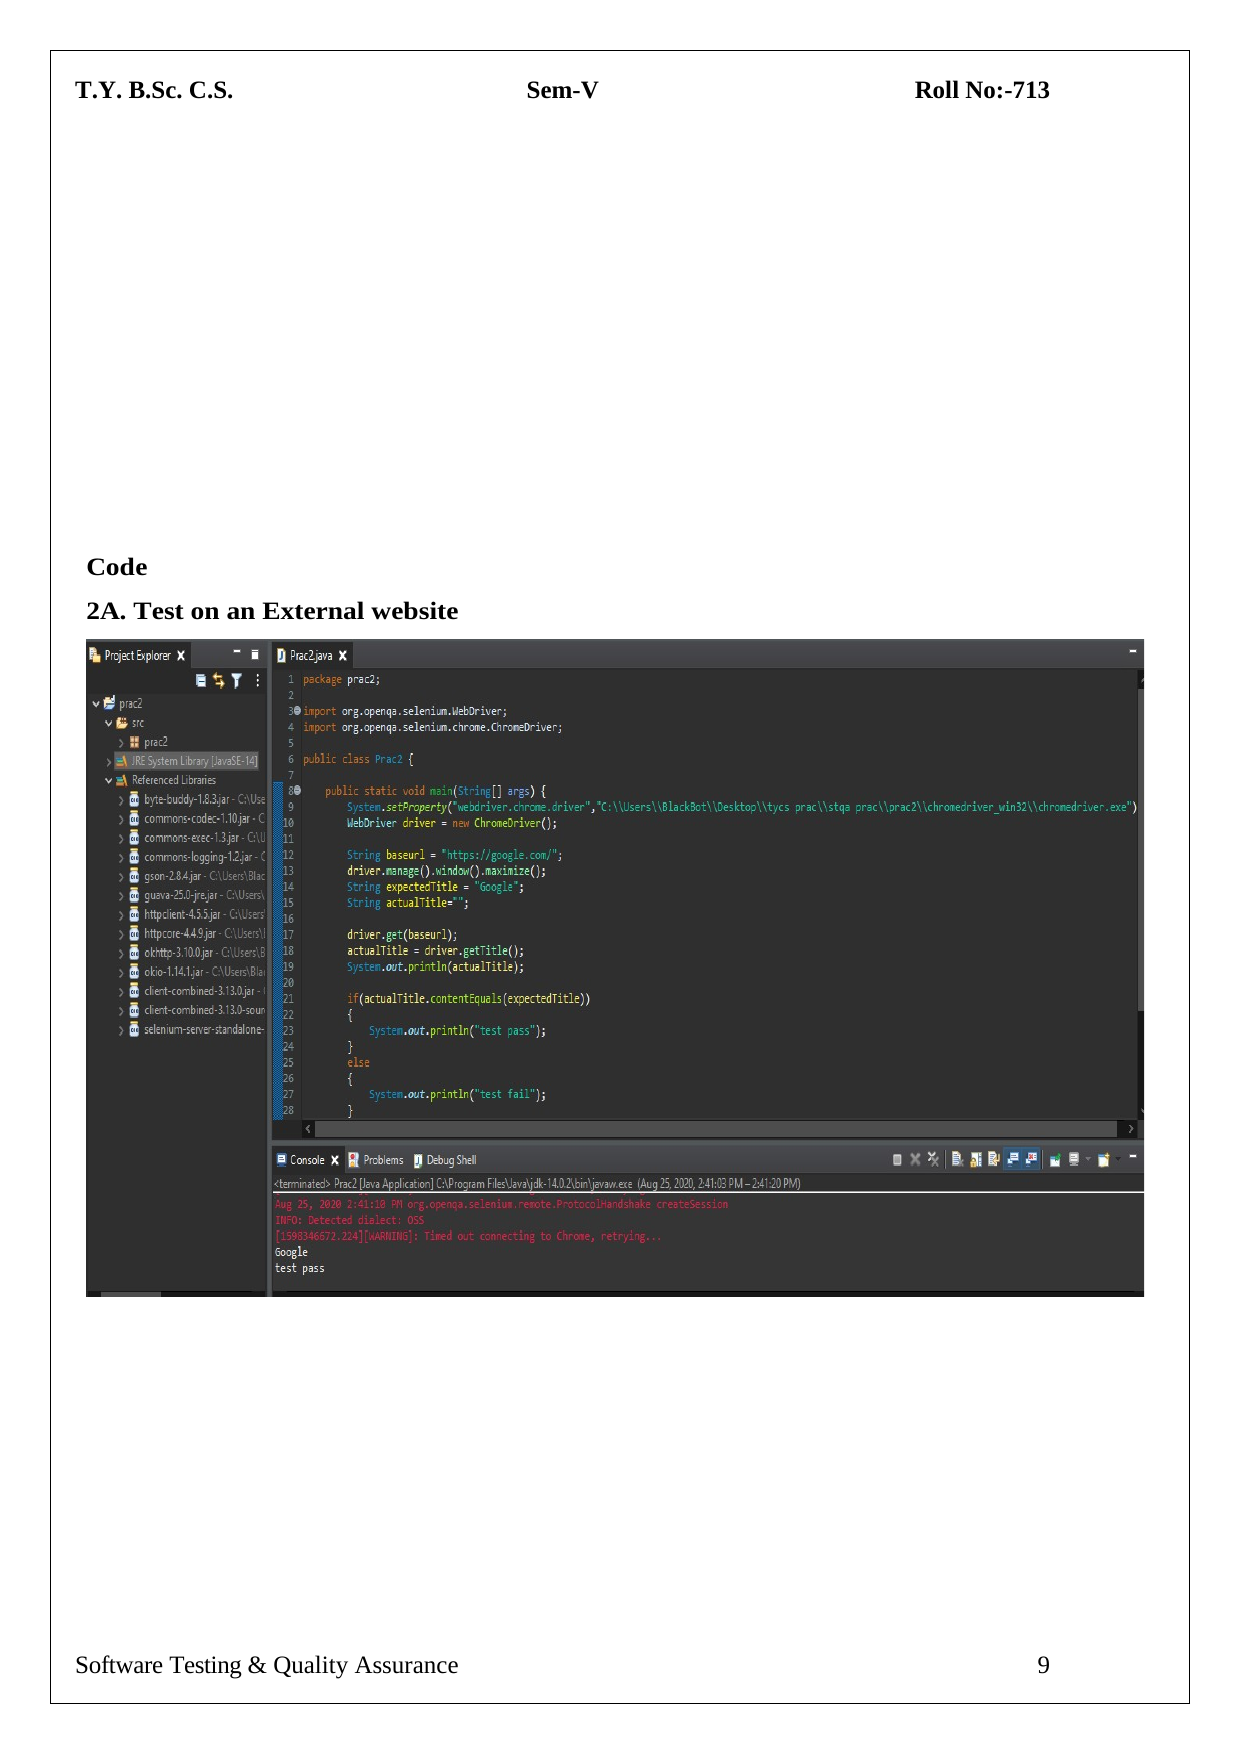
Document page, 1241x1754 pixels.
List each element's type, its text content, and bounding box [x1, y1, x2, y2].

text 2A. Test on an External website [86, 596, 1165, 624]
text Code [86, 552, 1165, 581]
